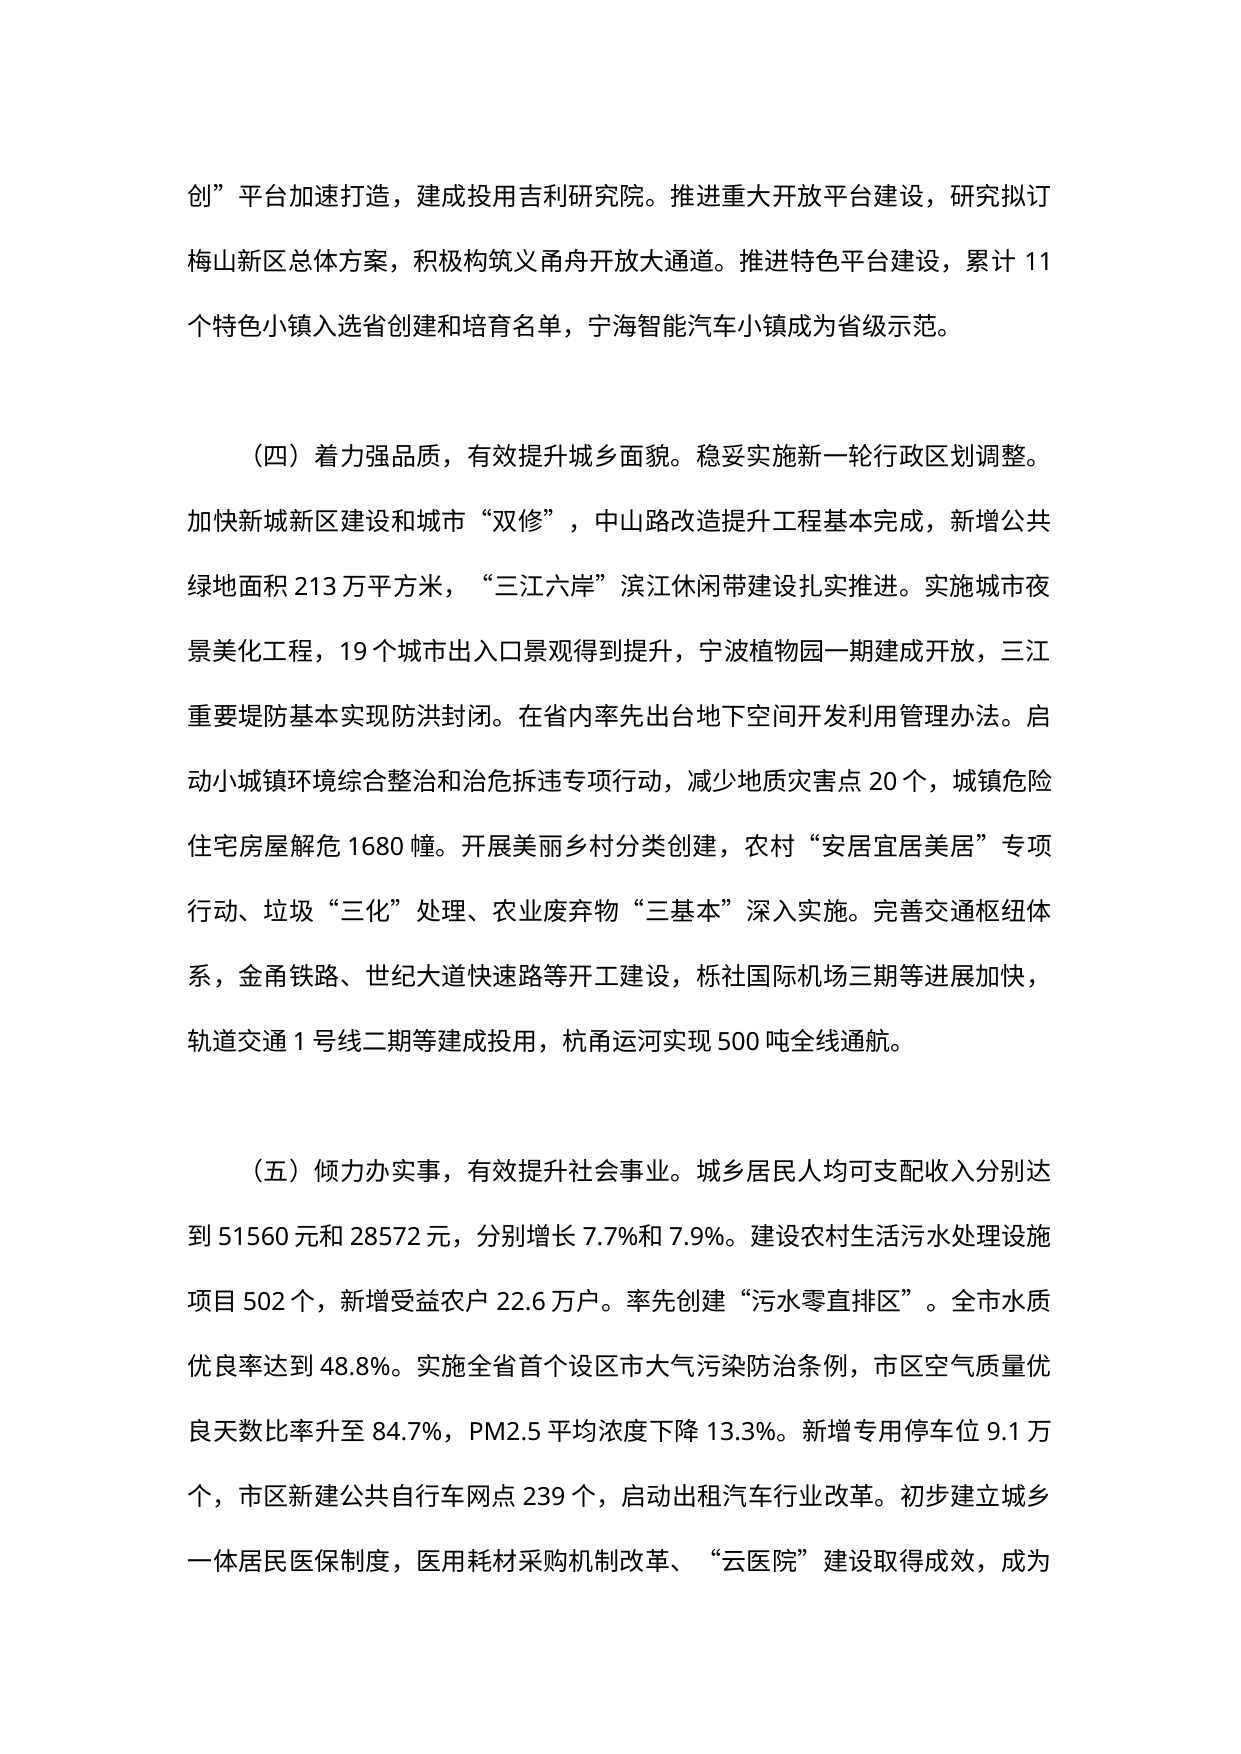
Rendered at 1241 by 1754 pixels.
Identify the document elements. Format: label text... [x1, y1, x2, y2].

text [187, 162, 1053, 357]
text （四）着力强品质，有效提升城乡面貌。稳妥实施新一轮行政区划调整。加快新城新区建设和城市“双修”，中山路改造提升工程基本完成，新增公共绿地面积213万平方米，“三江六岸”滨江休闲带建设扎实推进。实施城市夜景美化工程，19个城市出入口景观得到提升，宁波植物园一期建成开放，三江重要堤防基本实现防洪封闭。在省内率先出台地下空间开发利用管理办法。启动小城镇环境综合整治和治危拆违专项行动，减少地质灾害点20个，城镇危险住宅房屋解危1680幢。开展美丽乡村分类创建，农村“安居宜居美居”专项行动、垃圾“三化”处理、农业废弃物“三基本”深入实施。完善交通枢纽体系，金甬铁路、世纪大道快速路等开工建设，栎社国际机场三期等进展加快，轨道交通1号线二期等建成投用，杭甬运河实现500吨全线通航。 [187, 422, 1053, 1072]
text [187, 1137, 1053, 1592]
